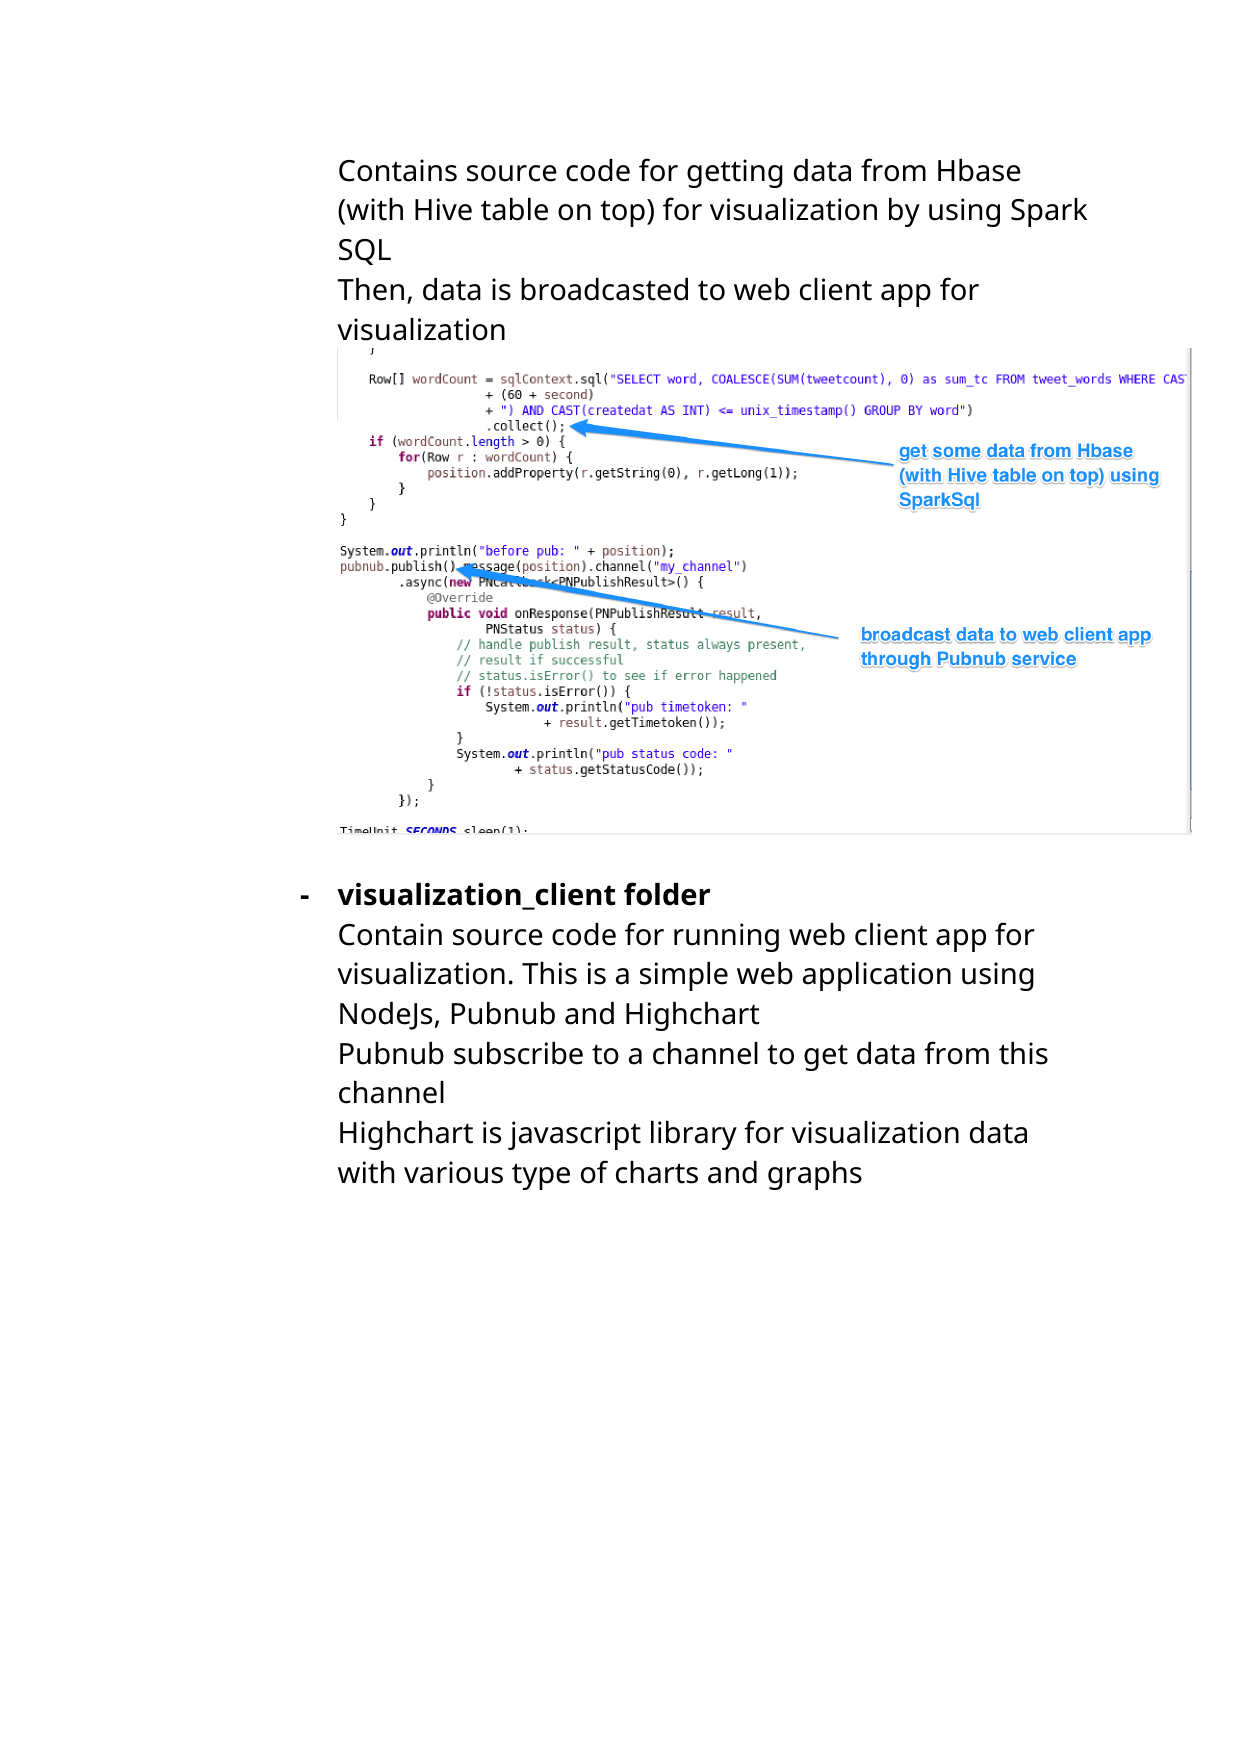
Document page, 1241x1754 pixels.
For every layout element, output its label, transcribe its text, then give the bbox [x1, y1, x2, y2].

picture [337, 348, 1213, 835]
list Contains source code for getting data from Hbase (with Hive table on top) for visualization by using Spark SQL [337, 150, 1090, 269]
list visualization_client folder [300, 874, 1090, 914]
list Highchart is javascript library for visualization data with various type of charts and graphs [337, 1112, 1090, 1192]
list Pubnub subscribe to a channel to get data from this channel [337, 1033, 1090, 1112]
list Contain source code for running web client app for visualization. This is a simple web application using NodeJs, Pubnub and Highchart [337, 914, 1090, 1033]
list Then, data is broadcasted to web client app for visualization [337, 269, 1090, 348]
